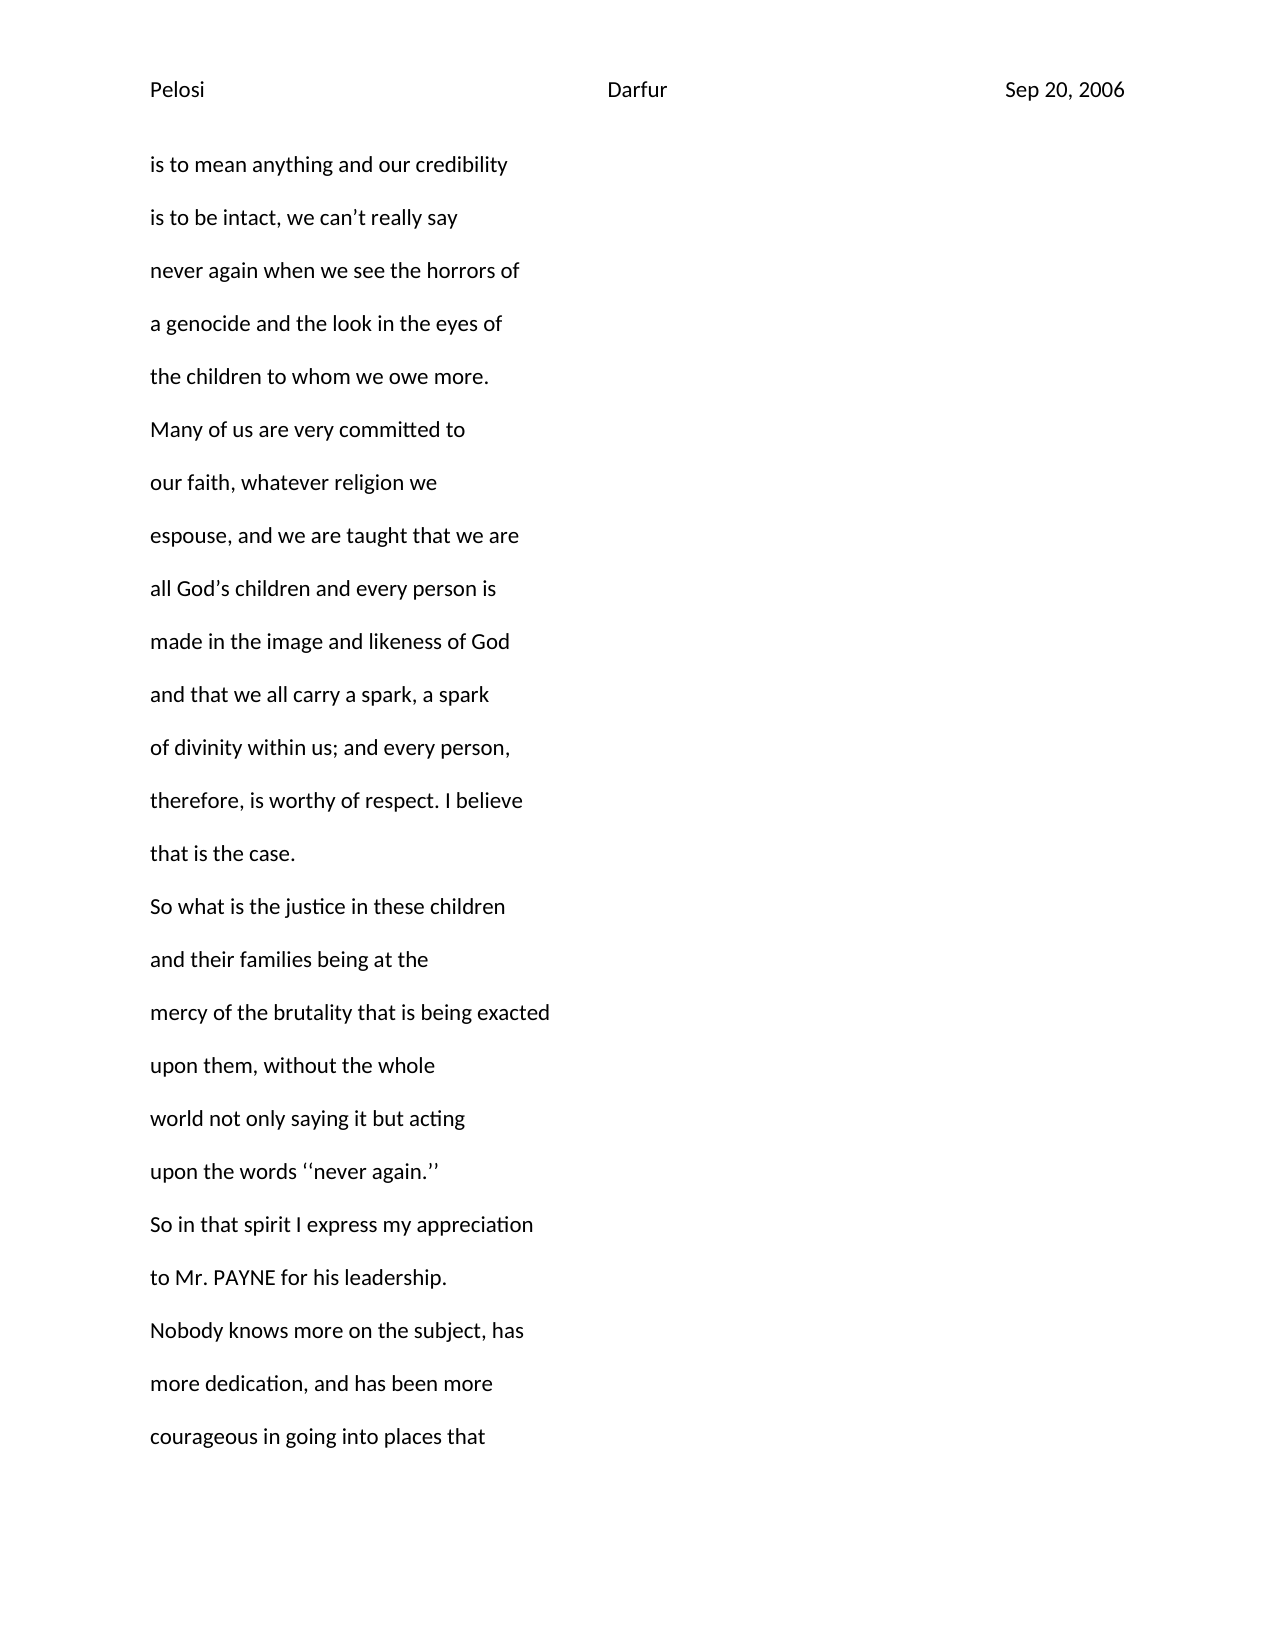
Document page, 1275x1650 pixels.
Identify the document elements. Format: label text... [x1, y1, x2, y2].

text upon the words ‘‘never again.’’ [150, 1157, 1125, 1185]
text Many of us are very committed to [150, 415, 1125, 443]
text is to be intact, we can’t really say [150, 203, 1125, 231]
text of divinity within us; and every person, [150, 733, 1125, 761]
text therefore, is worthy of respect. I believe [150, 786, 1125, 814]
text more dedication, and has been more [150, 1369, 1125, 1397]
text mercy of the brutality that is being exacted [150, 998, 1125, 1026]
text and that we all carry a spark, a spark [150, 680, 1125, 708]
text Nobody knows more on the subject, has [150, 1316, 1125, 1344]
text espouse, and we are taught that we are [150, 521, 1125, 549]
text courageous in going into places that [150, 1422, 1125, 1451]
text that is the case. [150, 839, 1125, 867]
text So what is the justice in these children [150, 892, 1125, 920]
text our faith, whatever religion we [150, 468, 1125, 496]
text and their families being at the [150, 945, 1125, 973]
text all God’s children and every person is [150, 574, 1125, 602]
text world not only saying it but acting [150, 1104, 1125, 1132]
text to Mr. PAYNE for his leadership. [150, 1263, 1125, 1291]
text made in the image and likeness of God [150, 627, 1125, 655]
text So in that spirit I express my appreciation [150, 1210, 1125, 1238]
text never again when we see the horrors of [150, 256, 1125, 284]
text the children to whom we owe more. [150, 362, 1125, 390]
text a genocide and the look in the eyes of [150, 309, 1125, 337]
text upon them, without the whole [150, 1051, 1125, 1079]
text is to mean anything and our credibility [150, 150, 1125, 178]
